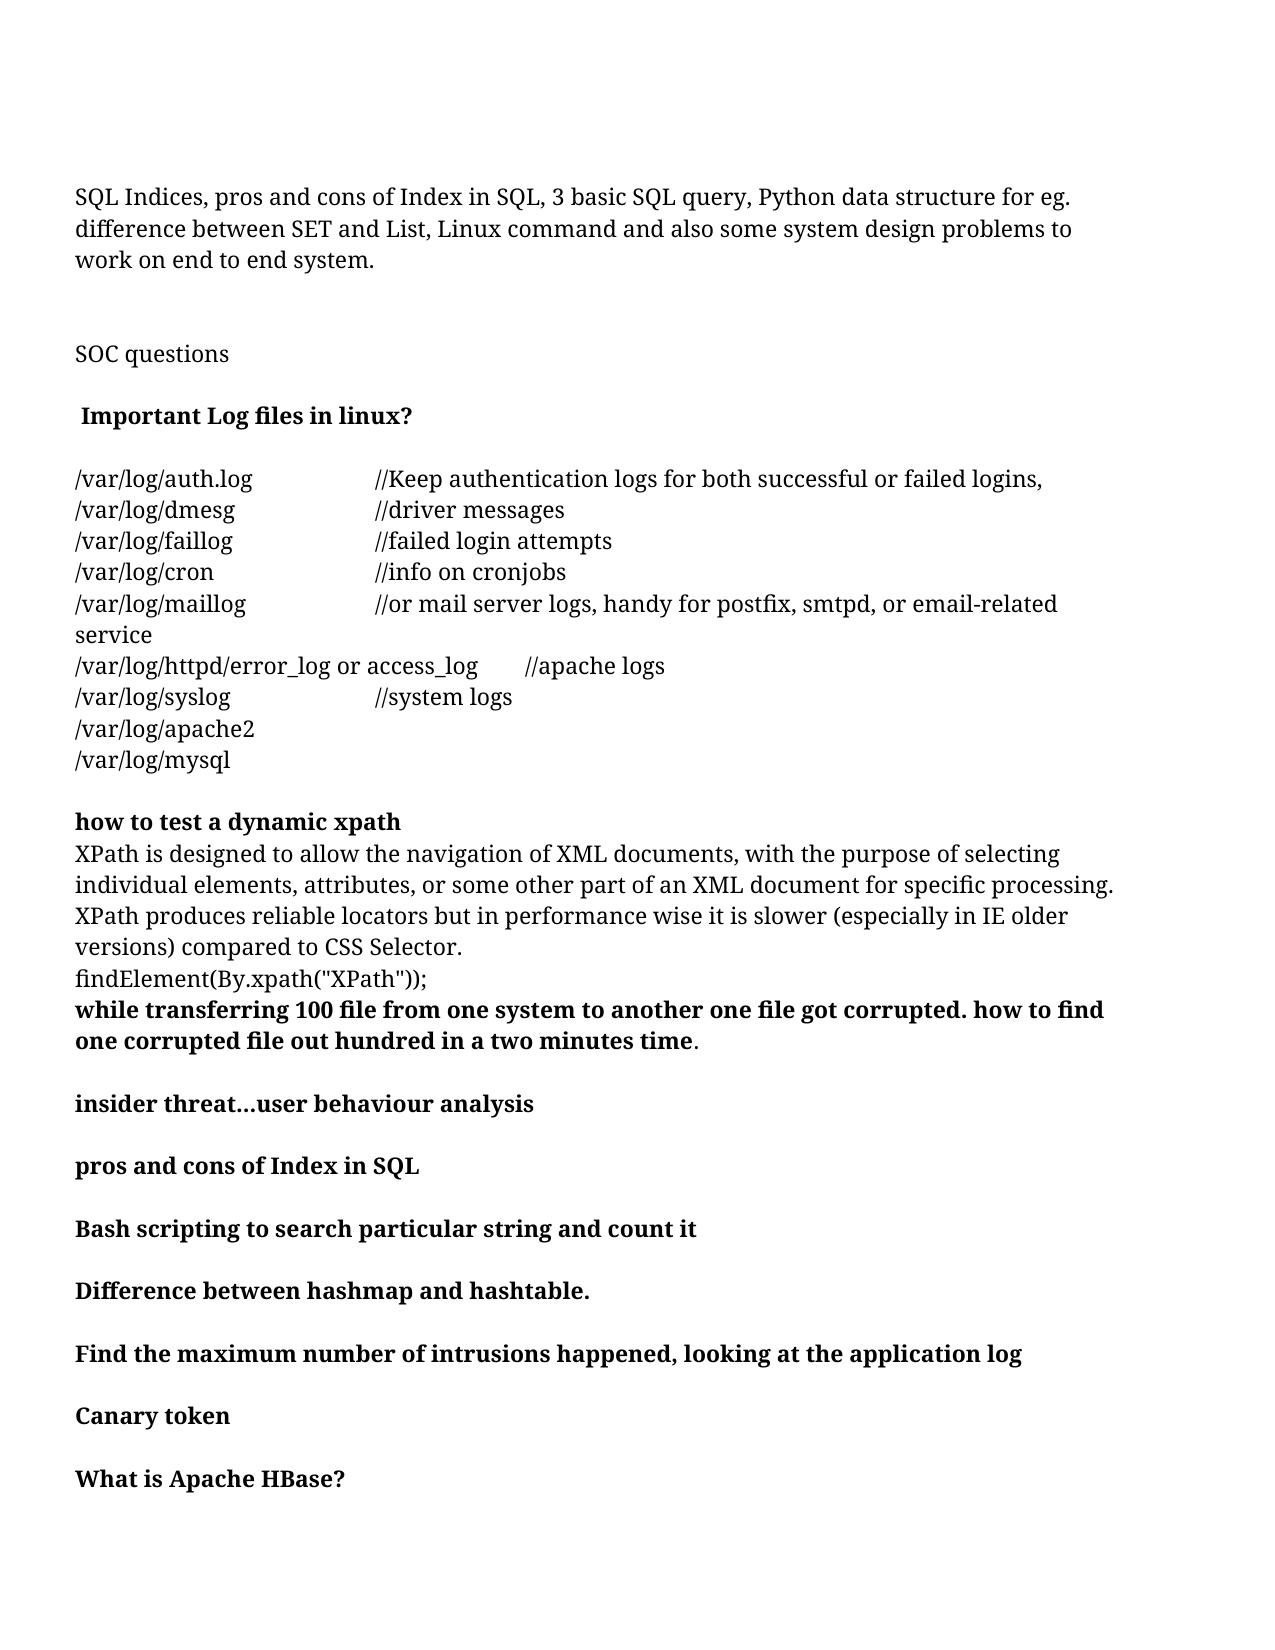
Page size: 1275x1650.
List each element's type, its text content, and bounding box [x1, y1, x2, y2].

text /var/log/faillog //failed login attempts [75, 525, 1125, 556]
text insider threat...user behaviour analysis [75, 1087, 1125, 1119]
text findElement(By.xpath("XPath")); [75, 962, 1125, 994]
text XPath is designed to allow the navigation of XML documents, with the purpose of selecting individual elements, attributes, or some other part of an XML document for specific processing. XPath produces reliable locators but in performance wise it is slower (especially in IE older versions) compared to CSS Selector. [75, 837, 1125, 962]
text /var/log/httpd/error_log or access_log //apache logs [75, 650, 1125, 681]
text SQL Indices, pros and cons of Index in SQL, 3 basic SQL query, Python data structure for eg. difference between SET and List, Linux command and also some system design problems to work on end to end system. [75, 181, 1125, 275]
text Difference between hashmap and hashtable. [75, 1275, 1125, 1306]
text /var/log/apache2 [75, 712, 1125, 744]
text What is Apache HBase? [75, 1462, 1125, 1494]
text Canary token [75, 1400, 1125, 1431]
text /var/log/dmesg //driver messages [75, 494, 1125, 525]
text /var/log/maillog //or mail server logs, handy for postfix, smtpd, or email-related service [75, 587, 1125, 650]
text Find the maximum number of intrusions happened, looking at the application log [75, 1337, 1125, 1369]
text /var/log/cron //info on cronjobs [75, 556, 1125, 587]
text how to test a dynamic xpath [75, 806, 1125, 837]
text /var/log/syslog //system logs [75, 681, 1125, 712]
text SOC questions [75, 337, 1125, 369]
text /var/log/mysql [75, 744, 1125, 775]
text /var/log/auth.log //Keep authentication logs for both successful or failed logins, [75, 462, 1125, 494]
text Bash scripting to search particular string and count it [75, 1212, 1125, 1244]
text Important Log files in linux? [75, 400, 1125, 431]
text while transferring 100 file from one system to another one file got corrupted. how to find one corrupted file out hundred in a two minutes time. [75, 994, 1125, 1056]
text pros and cons of Index in SQL [75, 1150, 1125, 1181]
